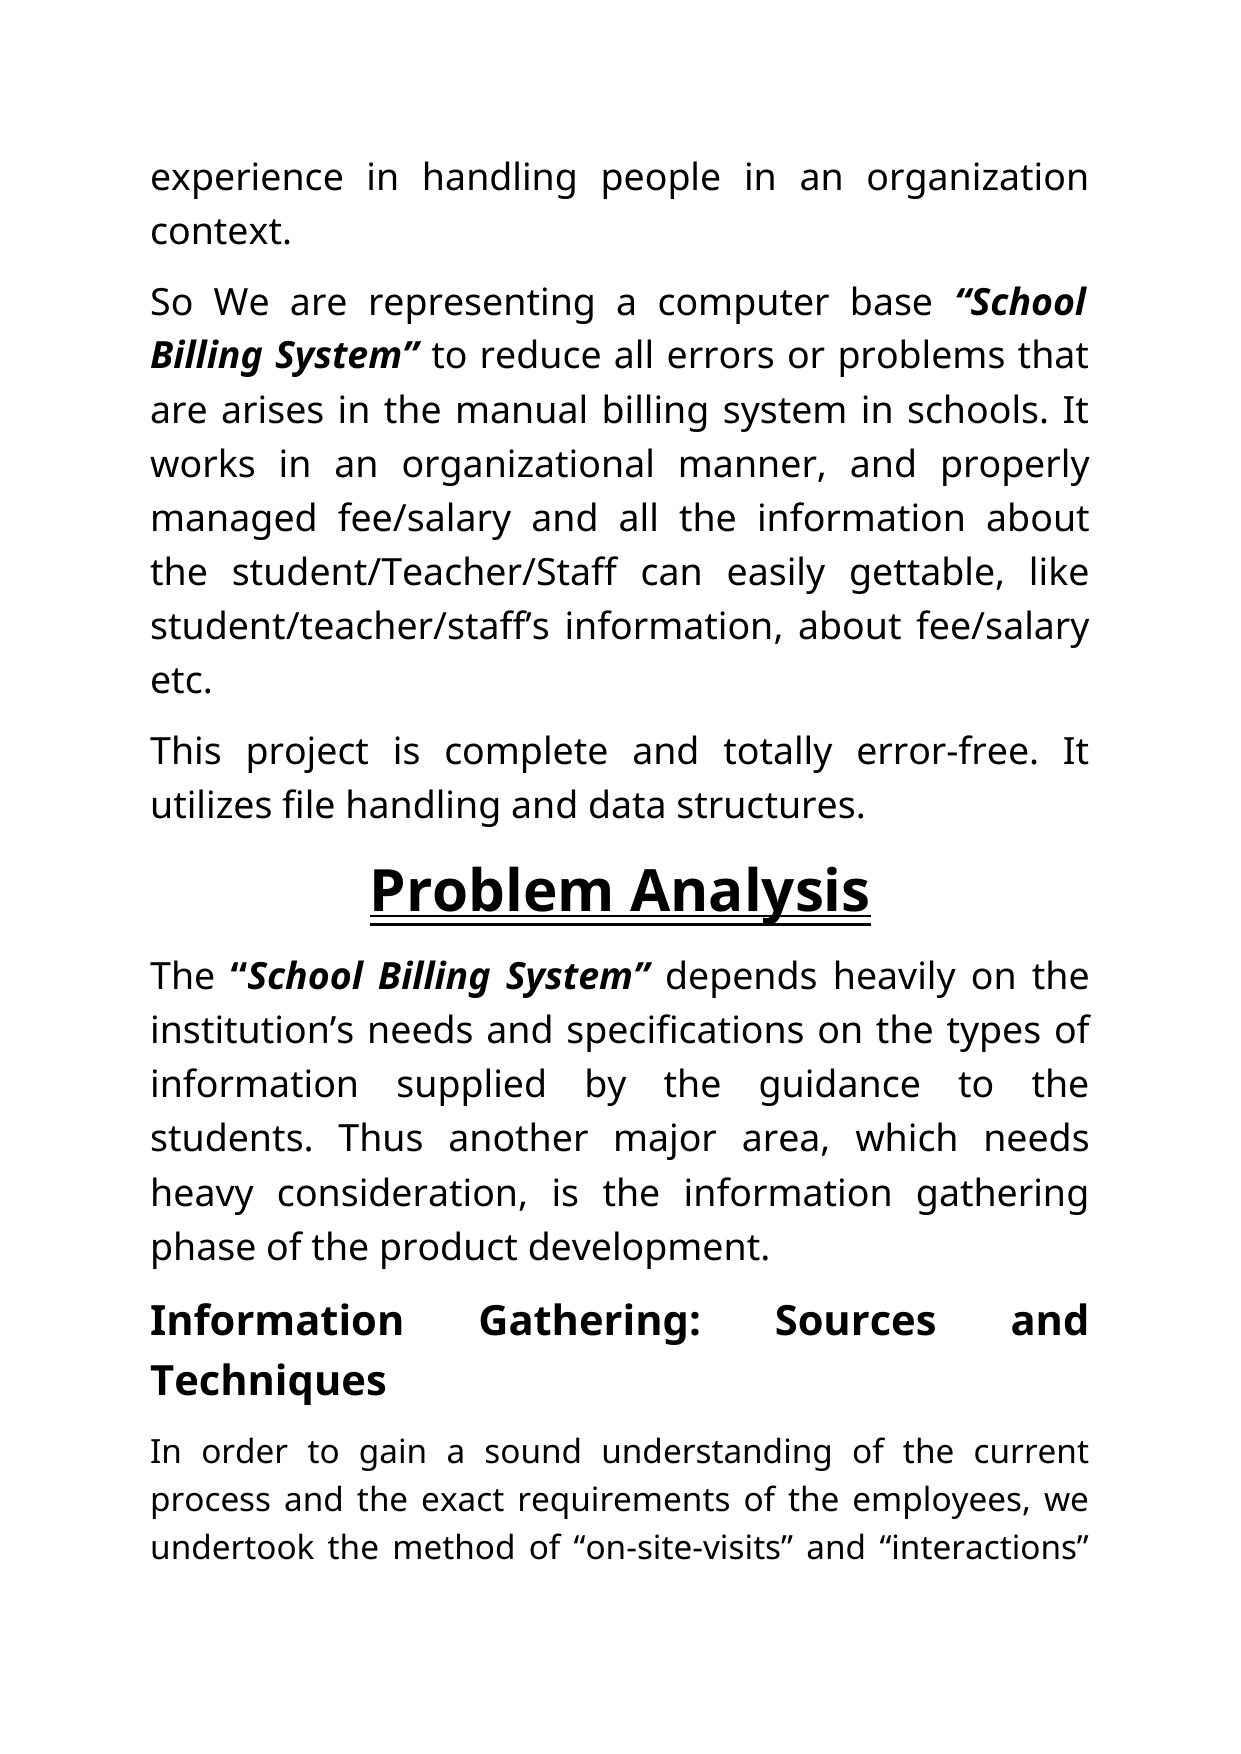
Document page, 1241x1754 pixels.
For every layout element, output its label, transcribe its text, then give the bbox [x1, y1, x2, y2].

text So We are representing a computer base “School Billing System” to reduce all errors or problems that are arises in the manual billing system in schools. It works in an organizational manner, and properly managed fee/salary and all the information about the student/Teacher/Staff can easily gettable, like student/teacher/staff’s information, about fee/salary etc. [150, 275, 1090, 704]
text Problem Analysis [150, 849, 1090, 928]
text Information Gathering: Sources and Techniques [150, 1291, 1090, 1407]
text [150, 1427, 1090, 1569]
text This project is complete and totally error-free. It utilizes file handling and data structures. [150, 724, 1090, 829]
text The “School Billing System” depends heavily on the institution’s needs and specifications on the types of information supplied by the guidance to the students. Thus another major area, which needs heavy consideration, is the information gathering phase of the product development. [150, 949, 1090, 1271]
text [150, 150, 1090, 255]
